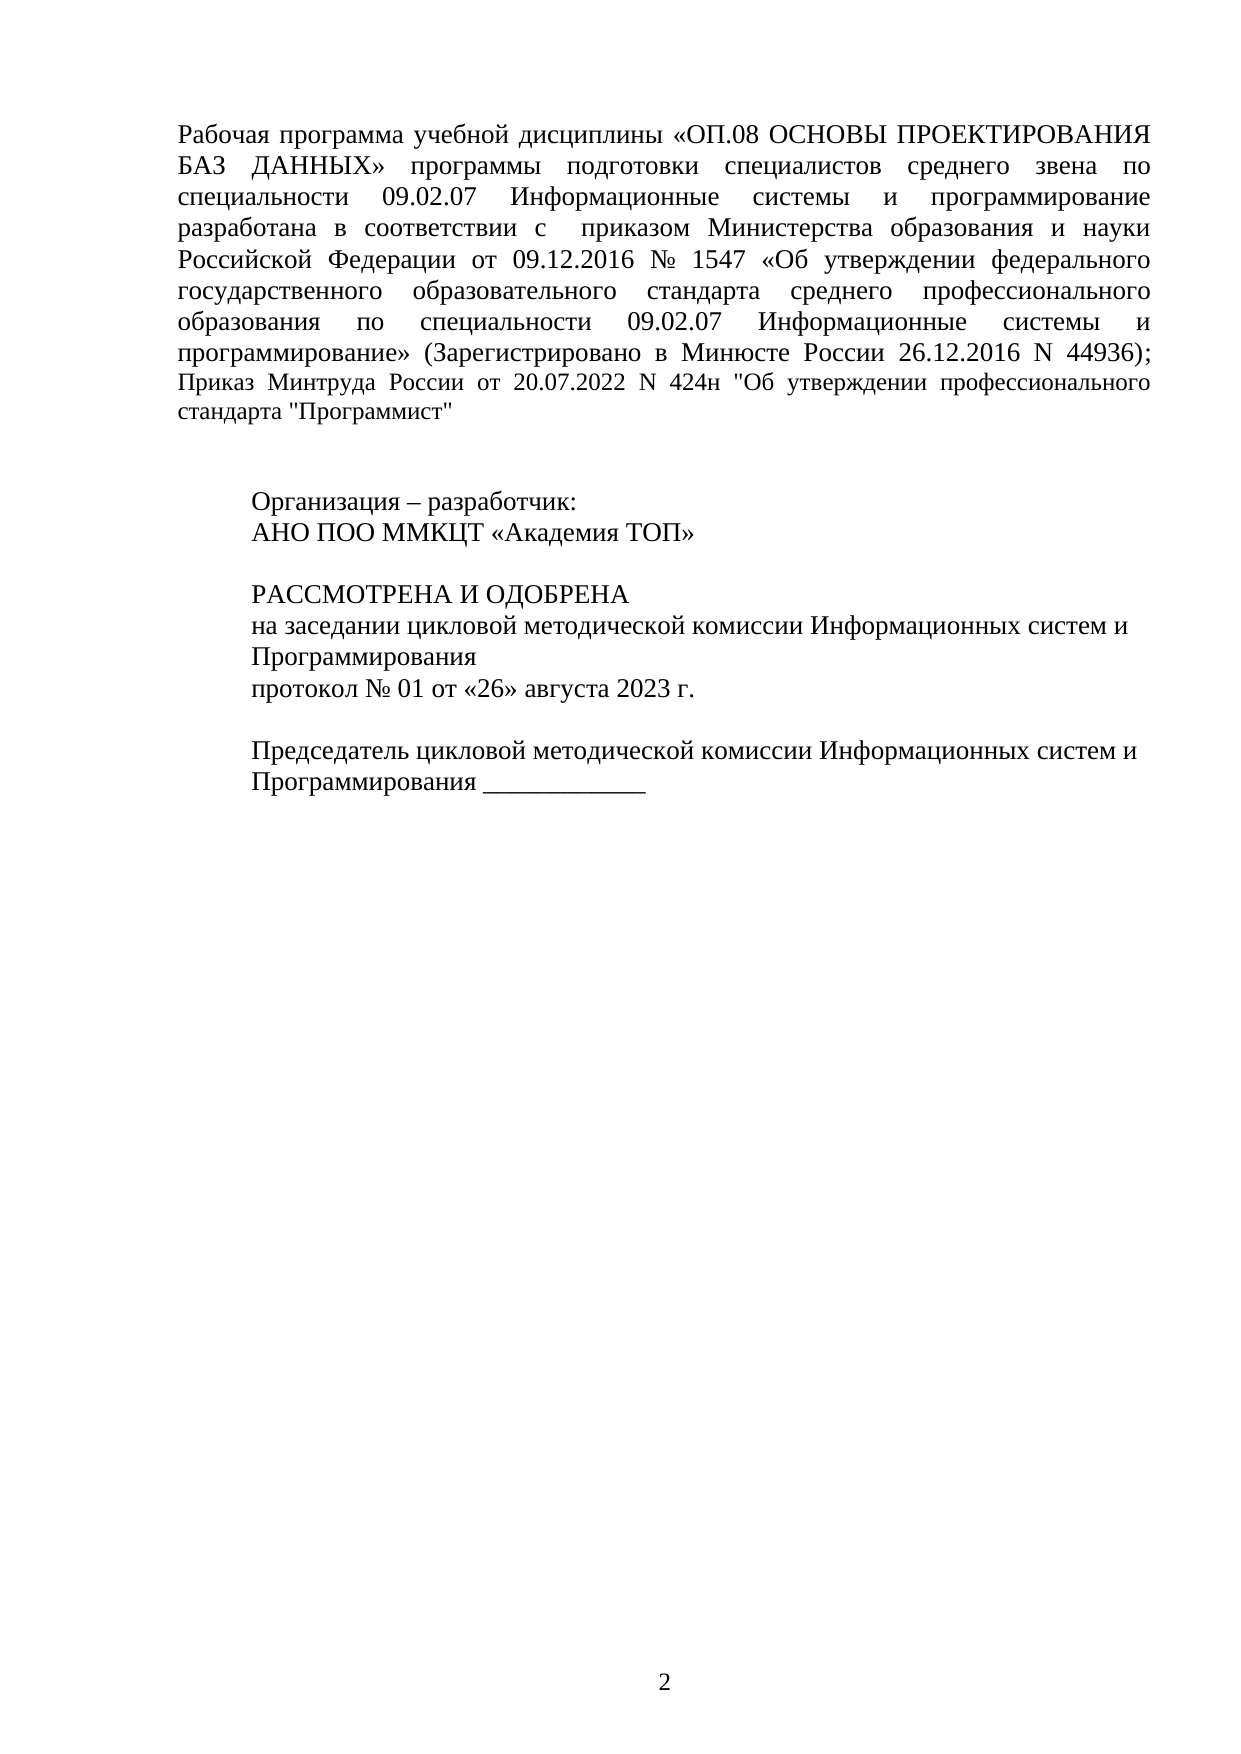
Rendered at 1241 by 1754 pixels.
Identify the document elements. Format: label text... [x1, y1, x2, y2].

text Организация – разработчик: [251, 485, 1152, 516]
text протокол № 01 от «26» августа 2023 г. [251, 672, 1152, 703]
text на заседании цикловой методической комиссии Информационных систем и Программирования [251, 609, 1152, 672]
text РАССМОТРЕНА И ОДОБРЕНА [251, 578, 1152, 609]
text Рабочая программа учебной дисциплины «ОП.08 ОСНОВЫ ПРОЕКТИРОВАНИЯ БАЗ ДАННЫХ» программы подготовки специалистов среднего звена по специальности 09.02.07 Информационные системы и программирование разработана в соответствии с приказом Министерства образования и науки Российской Федерации от 09.12.2016 № 1547 «Об утверждении федерального государственного образовательного стандарта среднего профессионального образования по специальности 09.02.07 Информационные системы и программирование» (Зарегистрировано в Минюсте России 26.12.2016 N 44936); Приказ Минтруда России от 20.07.2022 N 424н "Об утверждении профессионального стандарта "Программист" [177, 118, 1152, 425]
text АНО ПОО ММКЦТ «Академия ТОП» [251, 516, 1152, 547]
text Председатель цикловой методической комиссии Информационных систем и Программирования ____________ [251, 734, 1152, 796]
